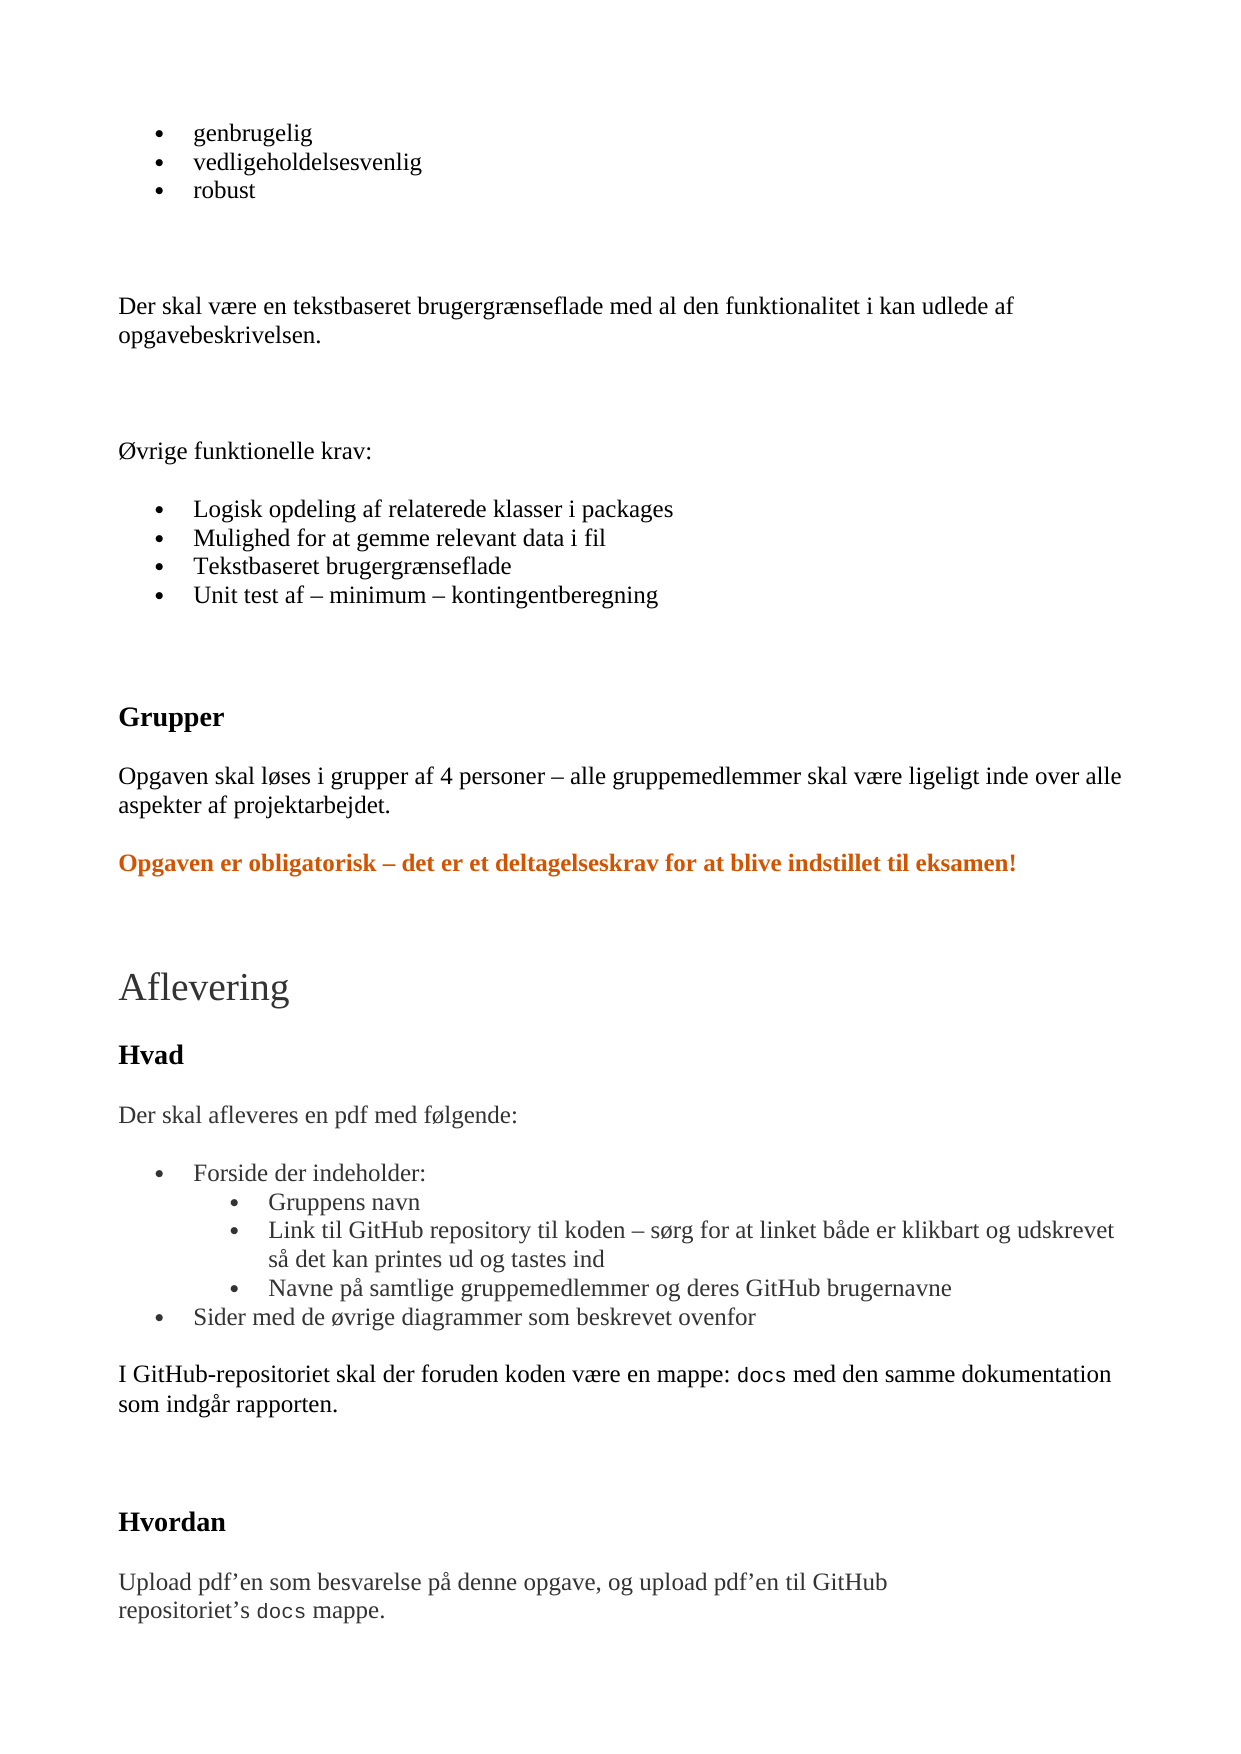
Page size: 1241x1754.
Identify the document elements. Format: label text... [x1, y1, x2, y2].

text Opgaven er obligatorisk – det er et deltagelseskrav for at blive indstillet til eksamen! [118, 848, 1122, 877]
list Navne på samtlige gruppemedlemmer og deres GitHub brugernavne [231, 1273, 1122, 1302]
list robust [156, 176, 1122, 204]
text Der skal afleveres en pdf med følgende: [118, 1100, 1122, 1129]
list Sider med de øvrige diagrammer som beskrevet ovenfor [156, 1302, 1122, 1330]
list Mulighed for at gemme relevant data i fil [156, 523, 1122, 551]
text Opgaven skal løses i grupper af 4 personer – alle gruppemedlemmer skal være ligeligt inde over alle aspekter af projektarbejdet. [118, 761, 1122, 819]
list Logisk opdeling af relaterede klasser i packages [156, 494, 1122, 523]
list Unit test af – minimum – kontingentberegning [156, 580, 1122, 609]
text Grupper [118, 700, 1122, 732]
list Gruppens navn [231, 1187, 1122, 1215]
list Forside der indeholder: [156, 1158, 1122, 1187]
text Upload pdf’en som besvarelse på denne opgave, og upload pdf’en til GitHub repositoriet’s docs mappe. [118, 1567, 1122, 1625]
text Hvordan [118, 1505, 1122, 1537]
list Link til GitHub repository til koden – sørg for at linket både er klikbart og udskrevet så det kan printes ud og tastes ind [231, 1215, 1122, 1273]
text I GitHub-repositoriet skal der foruden koden være en mappe: docs med den samme dokumentation som indgår rapporten. [118, 1359, 1122, 1418]
list vedligeholdelsesvenlig [156, 147, 1122, 176]
text Der skal være en tekstbaseret brugergrænseflade med al den funktionalitet i kan udlede af opgavebeskrivelsen. [118, 291, 1122, 349]
text Øvrige funktionelle krav: [118, 436, 1122, 465]
list genbrugelig [156, 118, 1122, 147]
list Tekstbaseret brugergrænseflade [156, 551, 1122, 580]
text Hvad [118, 1038, 1122, 1071]
text Aflevering [118, 964, 1122, 1009]
